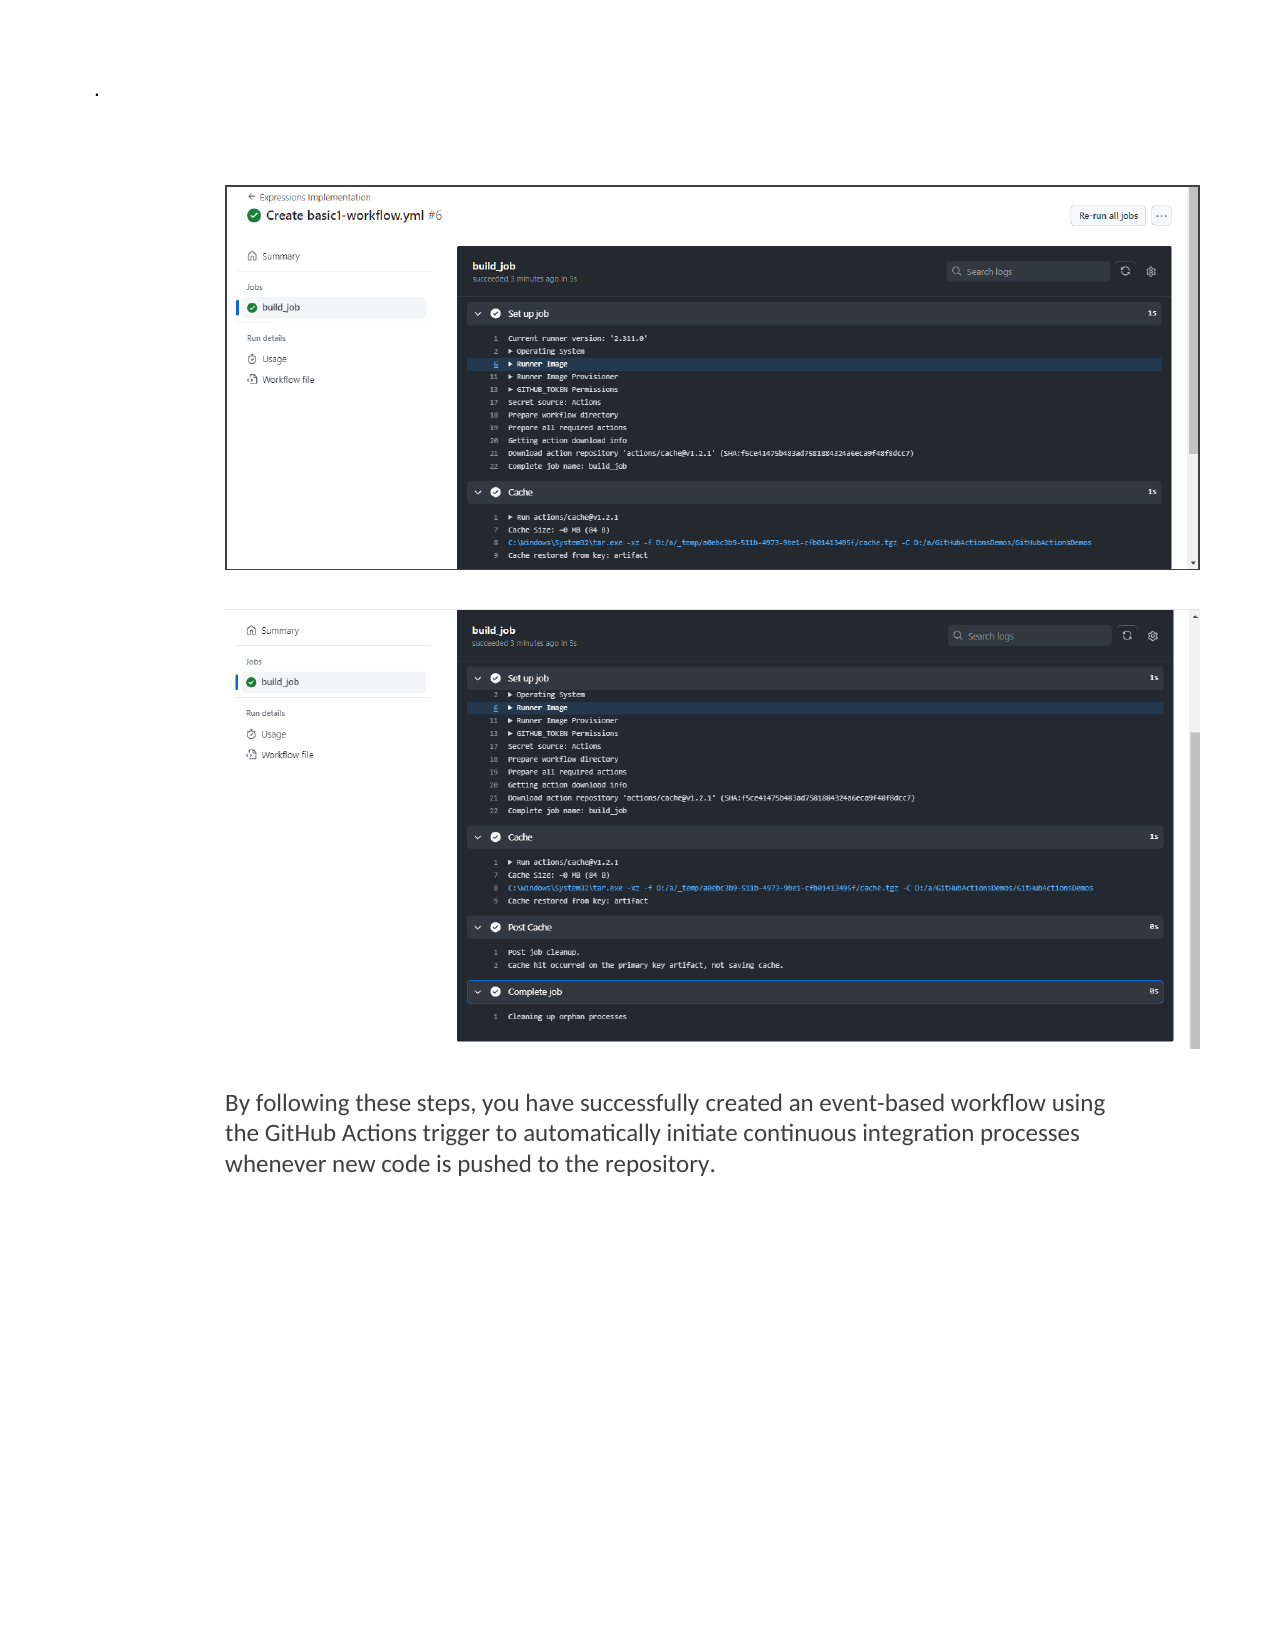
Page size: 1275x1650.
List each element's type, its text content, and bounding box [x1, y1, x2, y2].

picture [225, 609, 1200, 1049]
list By following these steps, you have successfully created an event-based workflow using the GitHub Actions trigger to automatically initiate continuous integration processes whenever new code is pushed to the repository. [225, 1087, 1125, 1178]
picture [227, 187, 1198, 569]
